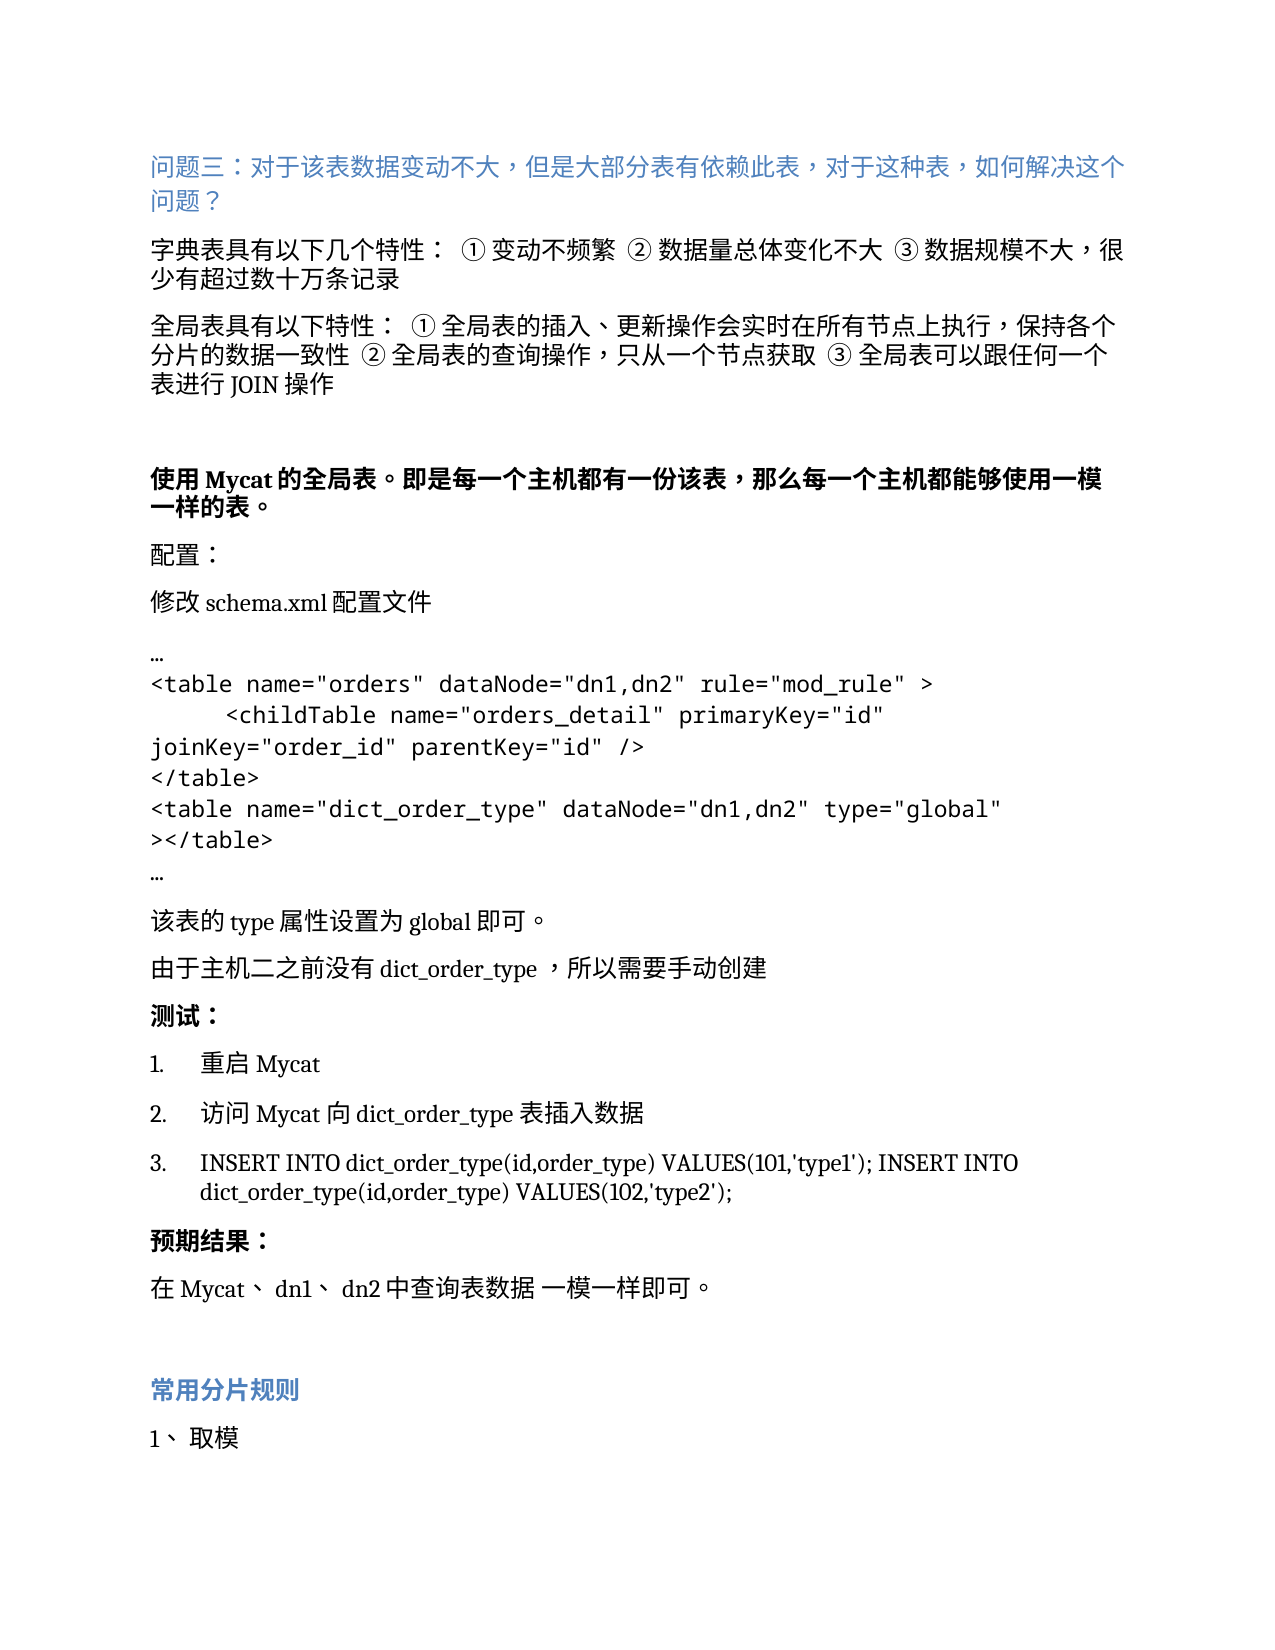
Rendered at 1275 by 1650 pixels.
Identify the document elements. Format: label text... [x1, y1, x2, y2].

text 该表的type属性设置为global即可。 [150, 908, 1125, 936]
list 重启 Mycat [150, 1050, 1125, 1079]
text 由于主机二之前没有dict_order_type ，所以需要手动创建 [150, 955, 1125, 984]
subtitle 常用分片规则 [150, 1372, 1125, 1406]
text 在Mycat、 dn1、 dn2中查询表数据 一模一样即可。 [150, 1275, 1125, 1304]
list INSERT INTO dict_order_type(id,order_type) VALUES(101,'type1'); INSERT INTO dict_order_type(id,order_type) VALUES(102,'type2'); [150, 1149, 1125, 1207]
list 访问 Mycat 向 dict_order_type 表插入数据 [150, 1100, 1125, 1128]
text 配置： [150, 542, 1125, 571]
text 字典表具有以下几个特性： ① 变动不频繁 ② 数据量总体变化不大 ③ 数据规模不大，很少有超过数十万条记录 [150, 237, 1125, 294]
subtitle 问题三：对于该表数据变动不大，但是大部分表有依赖此表，对于这种表，如何解决这个问题？ [150, 150, 1125, 218]
text 全局表具有以下特性： ① 全局表的插入、更新操作会实时在所有节点上执行，保持各个分片的数据一致性 ② 全局表的查询操作，只从一个节点获取 ③ 全局表可以跟任何一个表进行 JOIN 操作 [150, 313, 1125, 399]
text 预期结果： [150, 1228, 1125, 1256]
text 1、 取模 [150, 1425, 1125, 1454]
text 测试： [150, 1003, 1125, 1031]
text … <table name="orders" dataNode="dn1,dn2" rule="mod_rule" > <childTable name="orders_detail" primaryKey="id" joinKey="order_id" parentKey="id" /> </table> <table name="dict_order_type" dataNode="dn1,dn2" type="global" ></table> … [150, 637, 1125, 887]
text 使用Mycat的全局表。即是每一个主机都有一份该表，那么每一个主机都能够使用一模一样的表。 [150, 466, 1125, 523]
text 修改 schema.xml 配置文件 [150, 589, 1125, 618]
